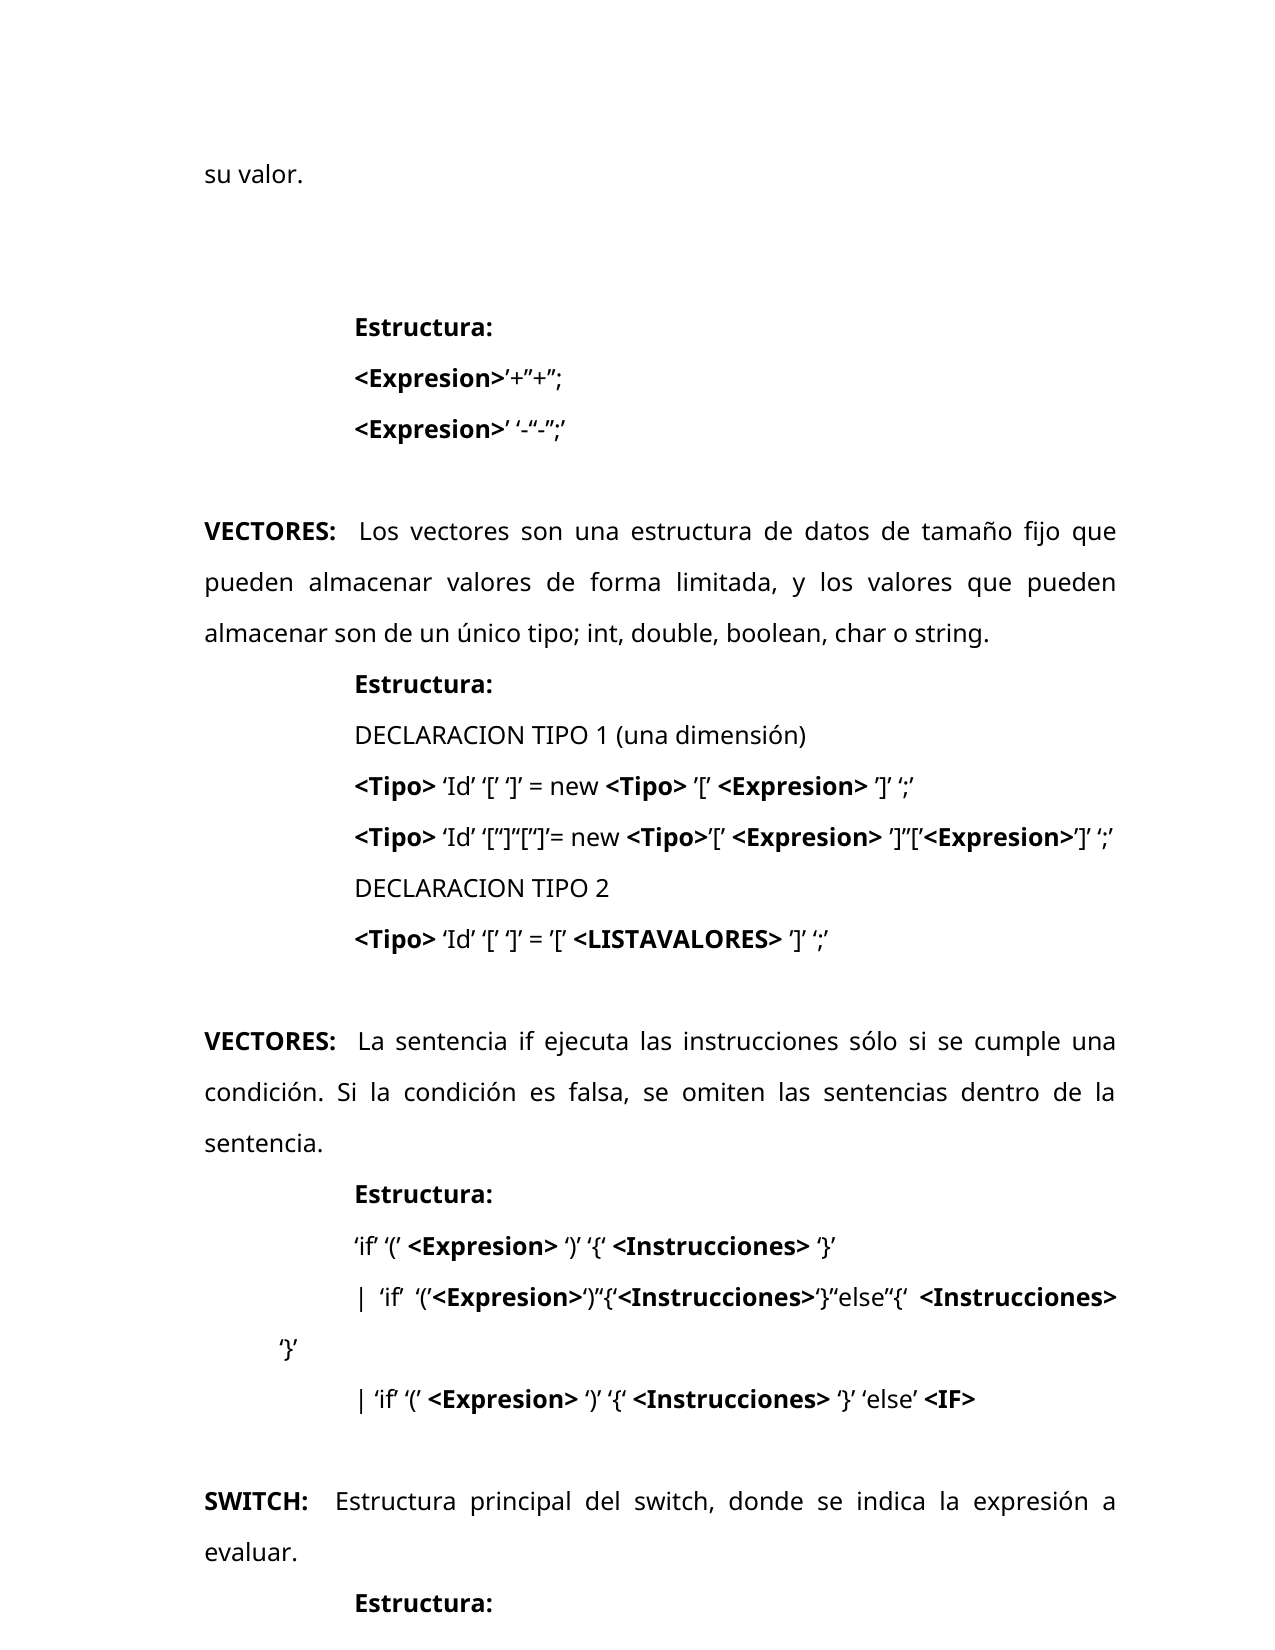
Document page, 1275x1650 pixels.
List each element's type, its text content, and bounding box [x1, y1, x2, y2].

text Estructura: [54, 309, 1117, 343]
text Estructura: [204, 667, 1117, 701]
text | ‘if’ ‘(’ <Expresion> ‘)’ ‘{‘ <Instrucciones> ‘}’ ‘else’ <IF> [279, 1381, 1117, 1415]
text <Tipo> ‘Id’ ‘[’ ‘]’ = new <Tipo> ’[’ <Expresion> ’]’ ‘;’ [279, 769, 1117, 803]
text Estructura: [279, 1585, 1117, 1619]
text DECLARACION TIPO 1 (una dimensión) [279, 718, 1117, 752]
text VECTORES: Los vectores son una estructura de datos de tamaño fijo que pueden almacenar valores de forma limitada, y los valores que pueden almacenar son de un único tipo; int, double, boolean, char o string. [204, 513, 1117, 650]
text <Tipo> ‘Id’ ‘[’‘]’‘[’‘]’= new <Tipo>’[’ <Expresion> ’]’’[’<Expresion>’]’ ‘;’ [279, 820, 1117, 854]
text <Expresion>’+’’+’’; [54, 360, 1117, 394]
text <Tipo> ‘Id’ ‘[’ ‘]’ = ’[’ <LISTAVALORES> ’]’ ‘;’ [279, 922, 1117, 956]
text VECTORES: La sentencia if ejecuta las instrucciones sólo si se cumple una condición. Si la condición es falsa, se omiten las sentencias dentro de la sentencia. [204, 1024, 1117, 1160]
text | ‘if’ ‘(’<Expresion>‘)’‘{‘<Instrucciones>‘}’‘else’‘{‘ <Instrucciones> ‘}’ [279, 1279, 1117, 1364]
text <Expresion>’ ‘-‘‘-’’;’ [279, 411, 1117, 446]
text ‘if’ ‘(’ <Expresion> ‘)’ ‘{‘ <Instrucciones> ‘}’ [54, 1228, 1117, 1262]
text SWITCH: Estructura principal del switch, donde se indica la expresión a evaluar. [204, 1432, 1117, 1568]
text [204, 156, 1117, 190]
text DECLARACION TIPO 2 [279, 871, 1117, 905]
text Estructura: [204, 1177, 1117, 1211]
